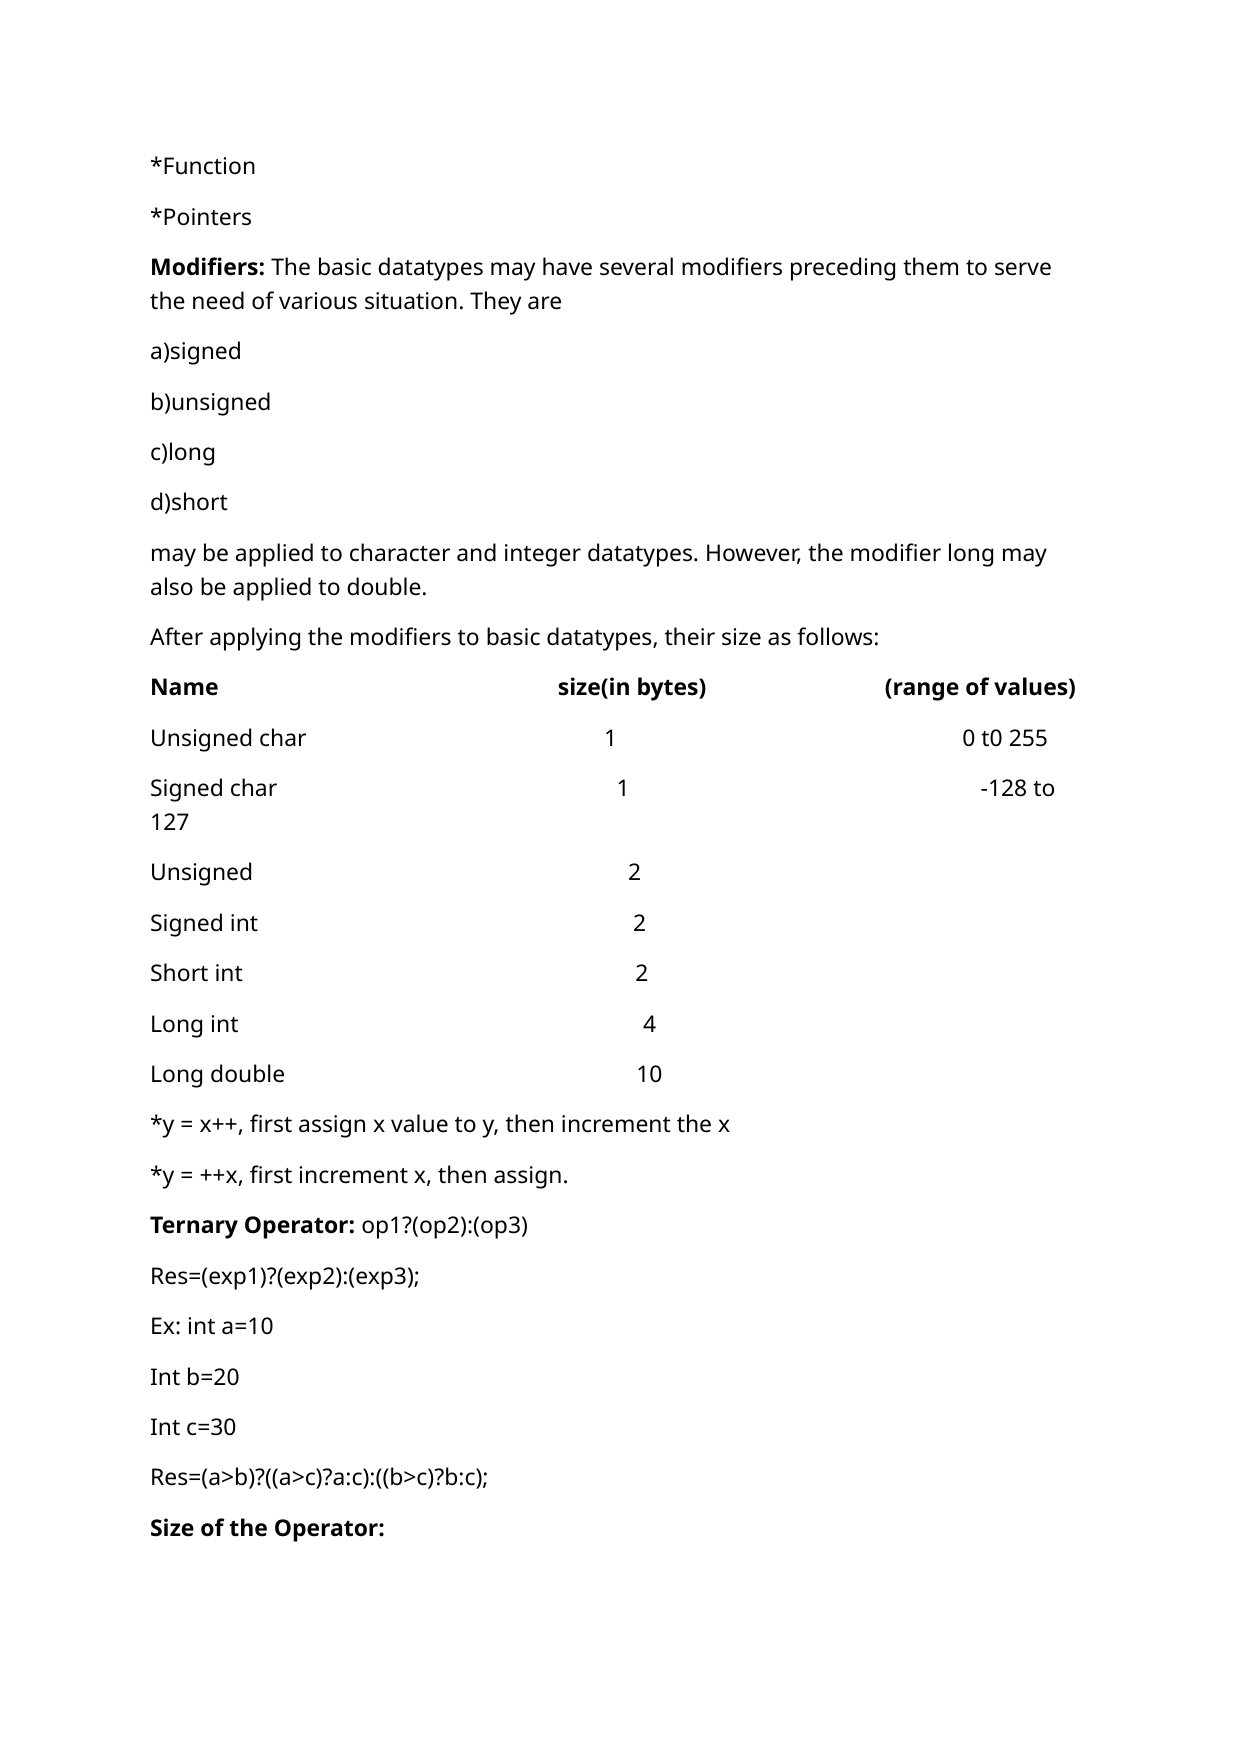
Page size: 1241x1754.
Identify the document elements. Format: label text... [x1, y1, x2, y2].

text d)short [150, 486, 1090, 517]
text Ternary Operator: op1?(op2):(op3) [150, 1209, 1090, 1240]
text Signed char 1 -128 to 127 [150, 772, 1090, 837]
text After applying the modifiers to basic datatypes, their size as follows: [150, 621, 1090, 652]
text Name size(in bytes) (range of values) [150, 671, 1090, 702]
text Ex: int a=10 [150, 1310, 1090, 1341]
text Long int 4 [150, 1007, 1090, 1039]
text Res=(a>b)?((a>c)?a:c):((b>c)?b:c); [150, 1461, 1090, 1492]
text Int c=30 [150, 1411, 1090, 1442]
text may be applied to character and integer datatypes. However, the modifier long may also be applied to double. [150, 537, 1090, 602]
text Size of the Operator: [150, 1512, 1090, 1543]
text *Function [150, 150, 1090, 181]
text Int b=20 [150, 1360, 1090, 1392]
text Res=(exp1)?(exp2):(exp3); [150, 1259, 1090, 1291]
text Short int 2 [150, 957, 1090, 988]
text b)unsigned [150, 385, 1090, 417]
text c)long [150, 436, 1090, 467]
text *Pointers [150, 200, 1090, 232]
text Unsigned char 1 0 t0 255 [150, 722, 1090, 753]
text Long double 10 [150, 1058, 1090, 1089]
text *y = x++, first assign x value to y, then increment the x [150, 1108, 1090, 1139]
text *y = ++x, first increment x, then assign. [150, 1159, 1090, 1190]
text Signed int 2 [150, 907, 1090, 938]
text Modifiers: The basic datatypes may have several modifiers preceding them to serve the need of various situation. They are [150, 251, 1090, 316]
text Unsigned 2 [150, 856, 1090, 887]
text a)signed [150, 335, 1090, 366]
